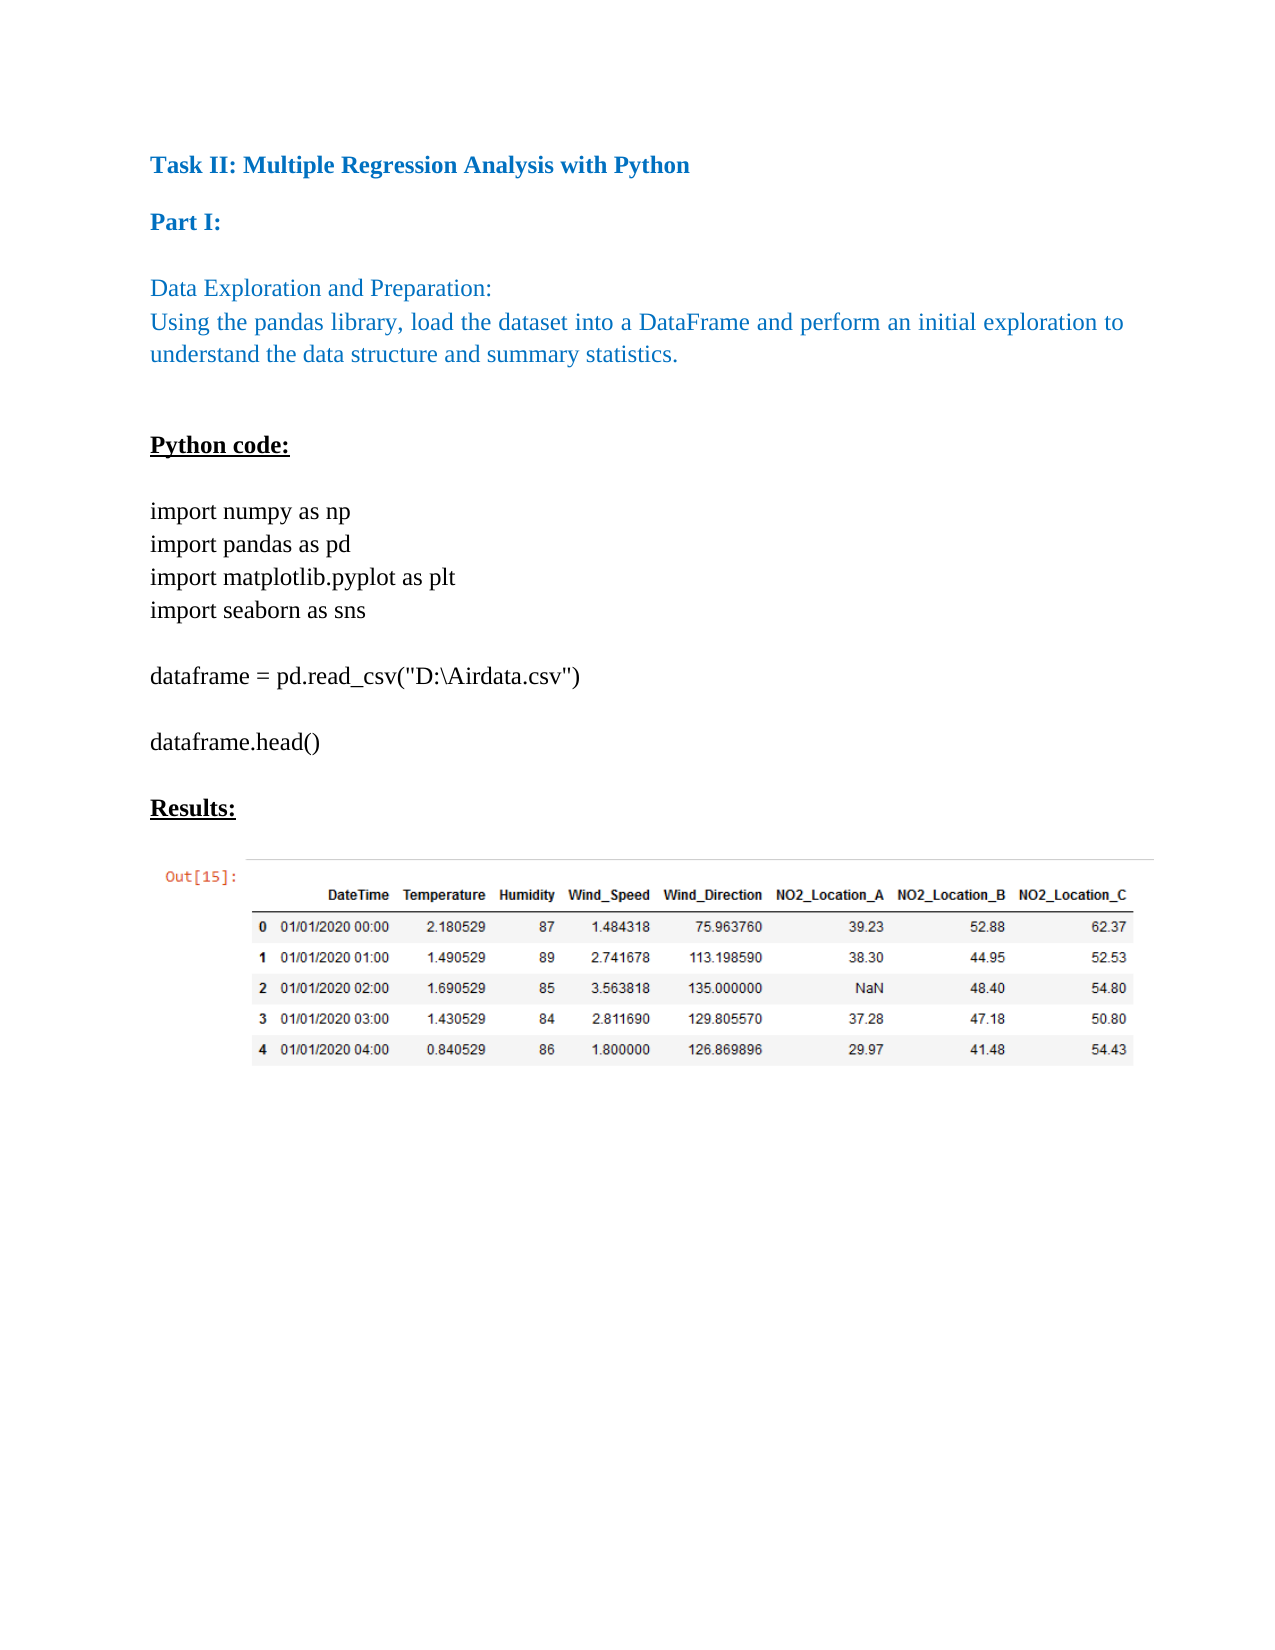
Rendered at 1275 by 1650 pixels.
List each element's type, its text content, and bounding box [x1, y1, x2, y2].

text Using the pandas library, load the dataset into a DataFrame and perform an initial exploration to understand the data structure and summary statistics. [150, 307, 1125, 368]
text Data Exploration and Preparation: [150, 273, 1125, 302]
text Task II: Multiple Regression Analysis with Python [150, 150, 1125, 179]
picture [150, 859, 1154, 1067]
text Results: [150, 793, 1125, 822]
text import numpy as np [150, 496, 1125, 525]
text import matplotlib.pyplot as plt [150, 562, 1125, 591]
text Part I: [150, 207, 1125, 236]
text import seaborn as sns [150, 595, 1125, 624]
text Python code: [150, 430, 1125, 459]
text import pandas as pd [150, 529, 1125, 558]
text dataframe = pd.read_csv("D:\Airdata.csv") [150, 661, 1125, 690]
text dataframe.head() [150, 727, 1125, 756]
